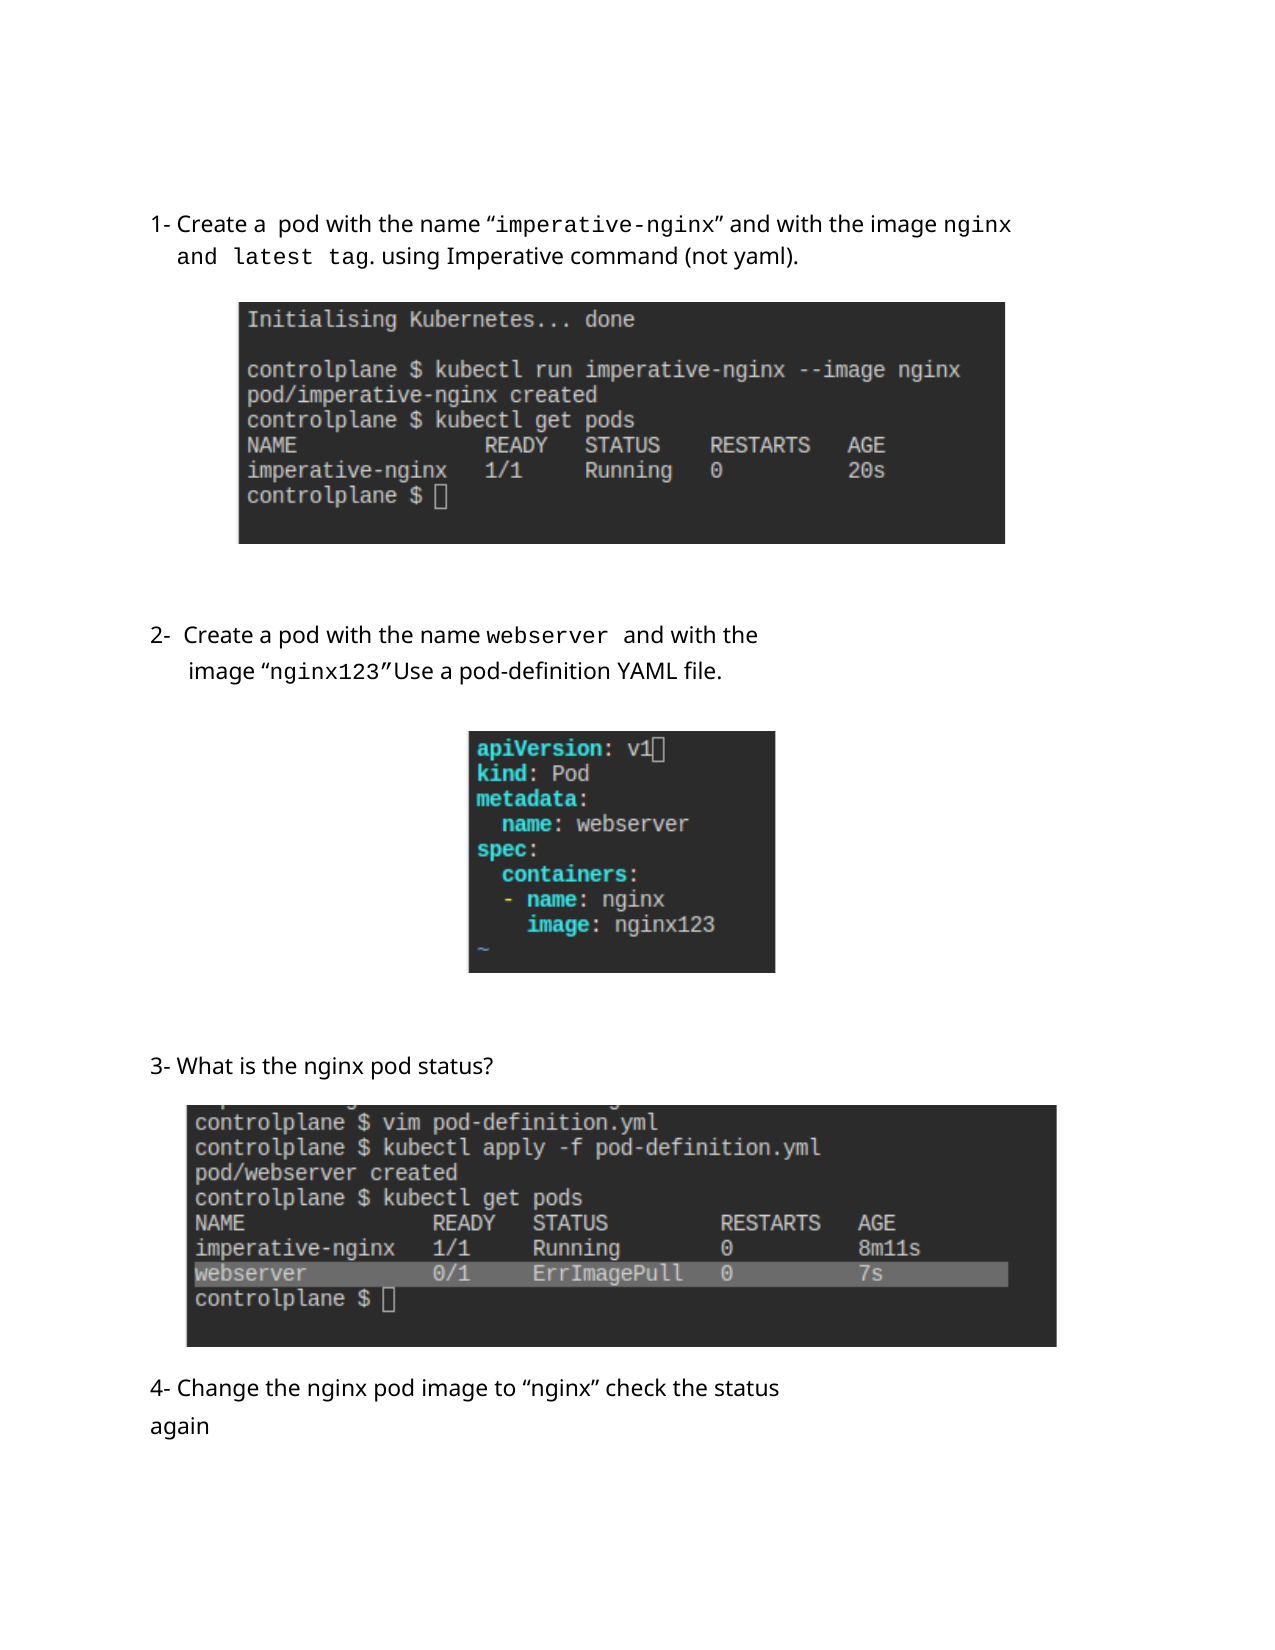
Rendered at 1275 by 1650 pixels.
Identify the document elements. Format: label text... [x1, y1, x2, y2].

list What is the nginx pod status? [150, 1053, 1125, 1079]
picture [466, 731, 776, 973]
picture [236, 302, 1006, 544]
picture [184, 1105, 1057, 1347]
list Create a pod with the name “imperative-nginx” and with the image nginx and latest tag. using Imperative command (not yaml). [150, 208, 1035, 271]
list Create a pod with the name webserver and with the image “nginx123”Use a pod-definition YAML file. [150, 619, 794, 687]
list Change the nginx pod image to “nginx” check the status again [150, 1372, 802, 1441]
